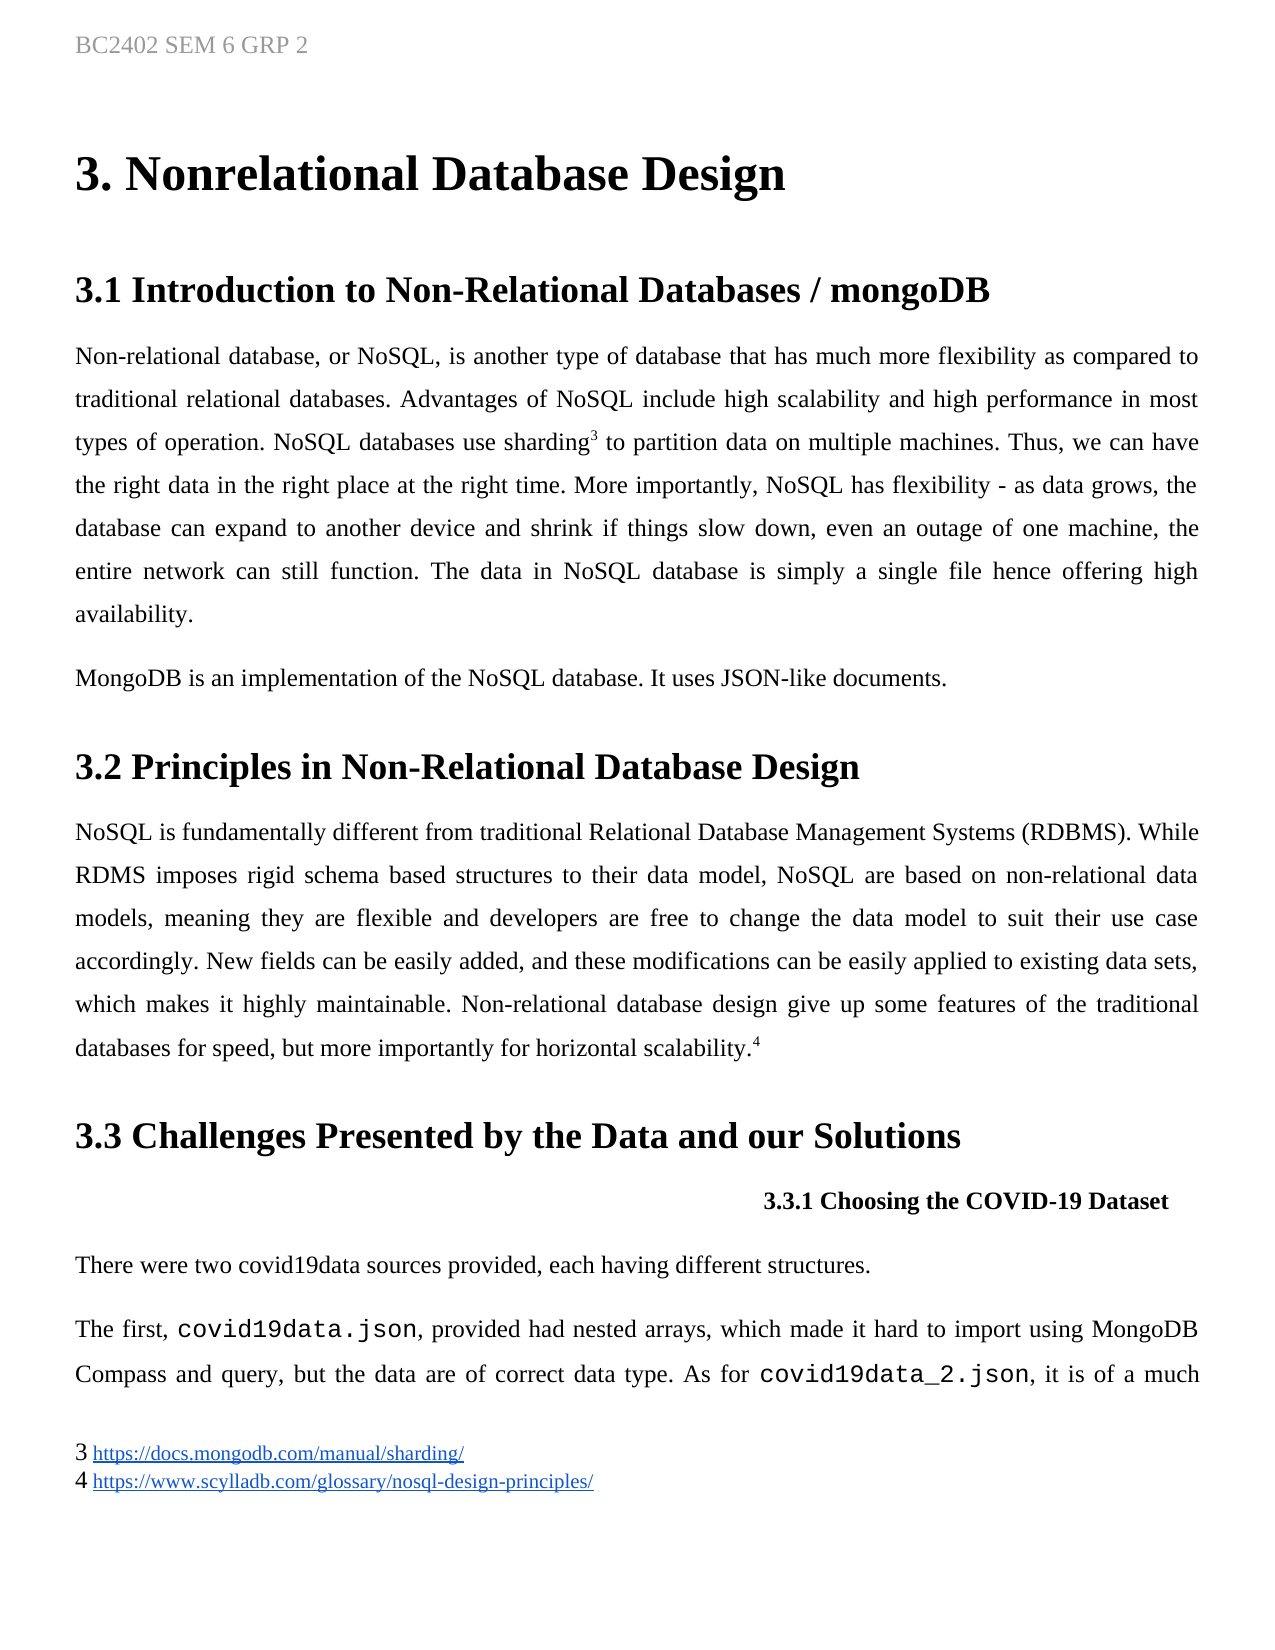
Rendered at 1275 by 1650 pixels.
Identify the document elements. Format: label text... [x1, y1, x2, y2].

text Non-relational database, or NoSQL, is another type of database that has much more flexibility as compared to traditional relational databases. Advantages of NoSQL include high scalability and high performance in most types of operation. NoSQL databases use sharding to partition data on multiple machines. Thus, we can have the right data in the right place at the right time. More importantly, NoSQL has flexibility - as data grows, the database can expand to another device and shrink if things slow down, even an outage of one machine, the entire network can still function. The data in NoSQL database is simply a single file hence offering high availability. [75, 341, 1200, 628]
subtitle 3.3 Challenges Presented by the Data and our Solutions [75, 1113, 1200, 1156]
text NoSQL is fundamentally different from traditional Relational Database Management Systems (RDBMS). While RDMS imposes rigid schema based structures to their data model, NoSQL are based on non-relational data models, meaning they are flexible and developers are free to change the data model to suit their use case accordingly. New fields can be easily added, and these modifications can be easily applied to existing data sets, which makes it highly maintainable. Non-relational database design give up some features of the traditional databases for speed, but more importantly for horizontal scalability. [75, 817, 1200, 1061]
text There were two covid19data sources provided, each having different structures. [75, 1250, 1200, 1279]
text MongoDB is an implementation of the NoSQL database. It uses JSON-like documents. [75, 663, 1200, 692]
subtitle 3. Nonrelational Database Design [75, 144, 1200, 201]
subtitle 3.1 Introduction to Non-Relational Databases / mongoDB [75, 268, 1200, 311]
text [75, 1314, 1200, 1390]
subtitle 3.2 Principles in Non-Relational Database Design [75, 744, 1200, 787]
subtitle 3.3.1 Choosing the COVID-19 Dataset [75, 1186, 1169, 1215]
